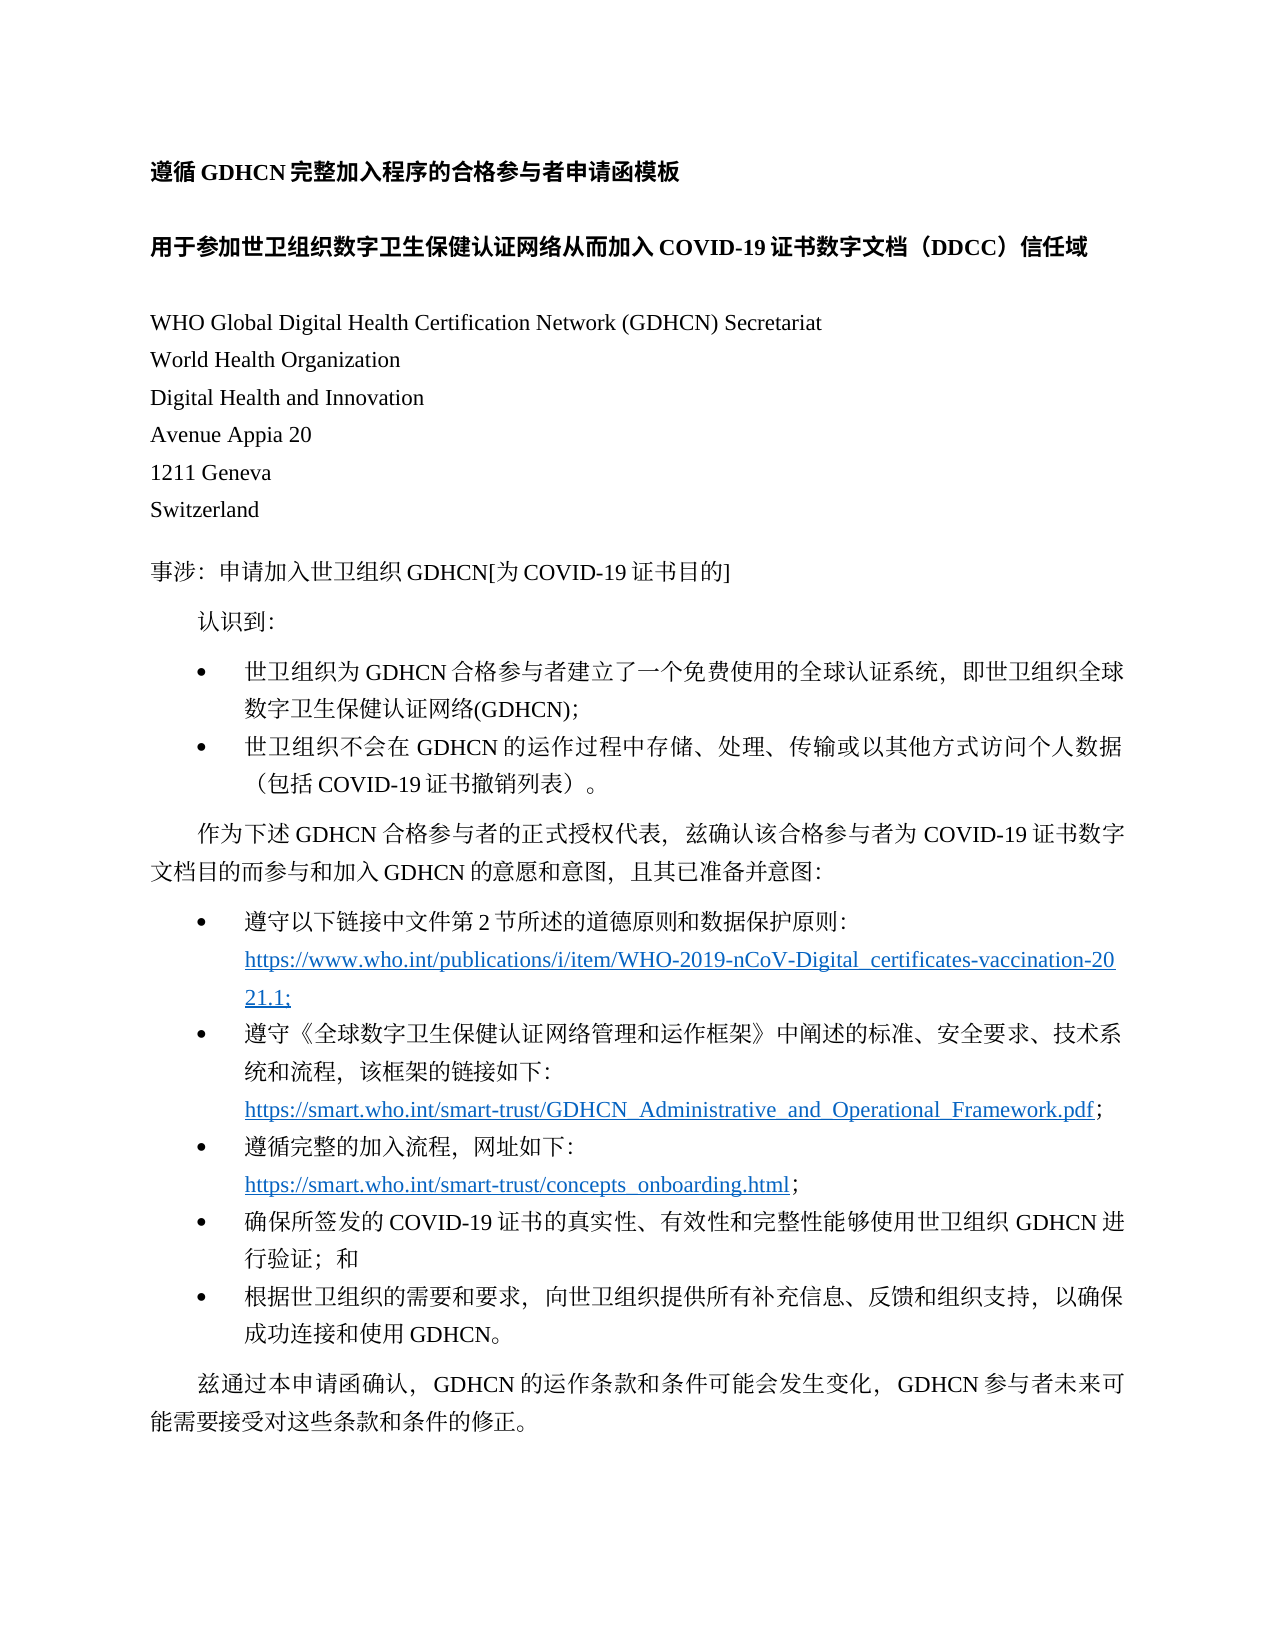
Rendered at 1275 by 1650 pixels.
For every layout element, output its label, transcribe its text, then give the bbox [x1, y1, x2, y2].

text 1211 Geneva [150, 450, 1125, 487]
list https://smart.who.int/smart-trust/concepts_onboarding.html； [244, 1162, 1125, 1200]
list 遵循完整的加入流程，网址如下： [197, 1125, 1125, 1162]
list https://www.who.int/publications/i/item/WHO-2019-nCoV-Digital_certificates-vaccination-2021.1; [244, 937, 1125, 1012]
list 遵守以下链接中文件第2节所述的道德原则和数据保护原则： [197, 900, 1125, 937]
list 世卫组织不会在GDHCN的运作过程中存储、处理、传输或以其他方式访问个人数据（包括COVID-19证书撤销列表）。 [197, 725, 1125, 800]
text 遵循GDHCN完整加入程序的合格参与者申请函模板 [150, 150, 1125, 187]
text 兹通过本申请函确认，GDHCN的运作条款和条件可能会发生变化，GDHCN参与者未来可能需要接受对这些条款和条件的修正。 [150, 1362, 1125, 1437]
list 根据世卫组织的需要和要求，向世卫组织提供所有补充信息、反馈和组织支持，以确保成功连接和使用GDHCN。 [197, 1275, 1125, 1350]
text 作为下述GDHCN合格参与者的正式授权代表，兹确认该合格参与者为COVID-19证书数字文档目的而参与和加入GDHCN的意愿和意图，且其已准备并意图： [150, 812, 1125, 887]
text 认识到： [150, 600, 1125, 637]
list 遵守《全球数字卫生保健认证网络管理和运作框架》中阐述的标准、安全要求、技术系统和流程，该框架的链接如下： [197, 1012, 1125, 1087]
text Digital Health and Innovation [150, 375, 1125, 412]
text 用于参加世卫组织数字卫生保健认证网络从而加入COVID-19证书数字文档（DDCC）信任域 [150, 225, 1125, 262]
list 世卫组织为GDHCN合格参与者建立了一个免费使用的全球认证系统，即世卫组织全球数字卫生保健认证网络(GDHCN)； [197, 650, 1125, 725]
list 确保所签发的COVID-19证书的真实性、有效性和完整性能够使用世卫组织GDHCN进行验证；和 [197, 1200, 1125, 1275]
text Switzerland [150, 487, 1125, 525]
text Avenue Appia 20 [150, 412, 1125, 450]
text WHO Global Digital Health Certification Network (GDHCN) Secretariat [150, 300, 1125, 337]
list https://smart.who.int/smart-trust/GDHCN_Administrative_and_Operational_Framework.pdf； [244, 1087, 1125, 1125]
text World Health Organization [150, 337, 1125, 375]
text 事涉：申请加入世卫组织GDHCN[为COVID-19证书目的] [150, 550, 1125, 587]
